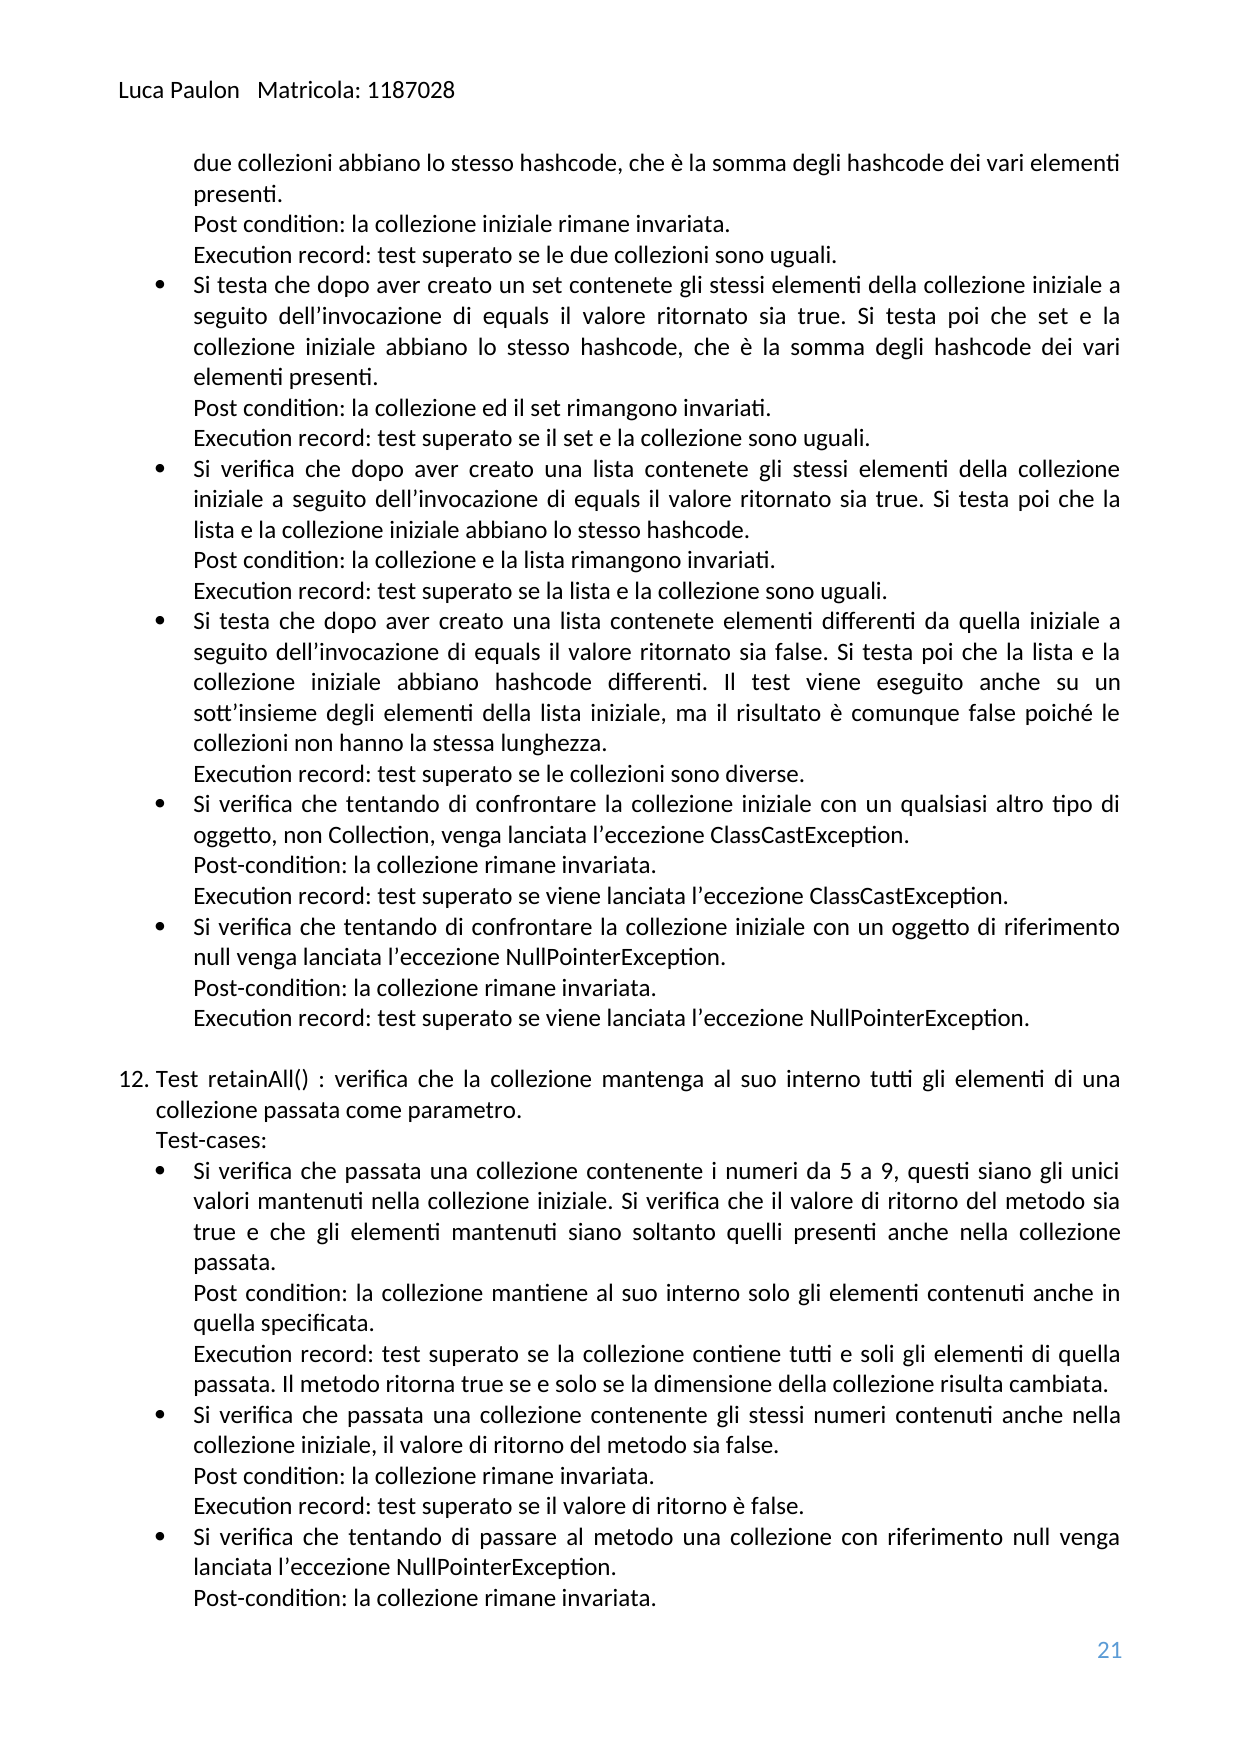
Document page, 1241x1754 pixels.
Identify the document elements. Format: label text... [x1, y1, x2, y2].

list Execution record: test superato se le collezioni sono diverse. [193, 758, 1122, 788]
list Execution record: test superato se viene lanciata l’eccezione ClassCastException. [193, 880, 1122, 911]
list Post condition: la collezione ed il set rimangono invariati. [193, 392, 1122, 422]
list Test retainAll() : verifica che la collezione mantenga al suo interno tutti gli elementi di una collezione passata come parametro. [118, 1063, 1122, 1124]
list Si verifica che tentando di confrontare la collezione iniziale con un qualsiasi altro tipo di oggetto, non Collection, venga lanciata l’eccezione ClassCastException. [156, 788, 1122, 849]
list Test-cases: [156, 1124, 1122, 1155]
list Post condition: la collezione rimane invariata. [193, 1460, 1122, 1491]
list Execution record: test superato se la collezione contiene tutti e soli gli elementi di quella passata. Il metodo ritorna true se e solo se la dimensione della collezione risulta cambiata. [193, 1338, 1122, 1399]
list Execution record: test superato se la lista e la collezione sono uguali. [193, 575, 1122, 605]
list Si testa che dopo aver creato un set contenete gli stessi elementi della collezione iniziale a seguito dell’invocazione di equals il valore ritornato sia true. Si testa poi che set e la collezione iniziale abbiano lo stesso hashcode, che è la somma degli hashcode dei vari elementi presenti. [156, 270, 1122, 392]
list Post-condition: la collezione rimane invariata. [193, 849, 1122, 880]
list Post condition: la collezione iniziale rimane invariata. [193, 209, 1122, 239]
list Post condition: la collezione mantiene al suo interno solo gli elementi contenuti anche in quella specificata. [193, 1277, 1122, 1338]
list Si testa che dopo aver creato una lista contenete elementi differenti da quella iniziale a seguito dell’invocazione di equals il valore ritornato sia false. Si testa poi che la lista e la collezione iniziale abbiano hashcode differenti. Il test viene eseguito anche su un sott’insieme degli elementi della lista iniziale, ma il risultato è comunque false poiché le collezioni non hanno la stessa lunghezza. [156, 605, 1122, 758]
list Post condition: la collezione e la lista rimangono invariati. [193, 544, 1122, 575]
list Si verifica che tentando di confrontare la collezione iniziale con un oggetto di riferimento null venga lanciata l’eccezione NullPointerException. [156, 911, 1122, 972]
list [156, 148, 1122, 209]
list Execution record: test superato se le due collezioni sono uguali. [193, 239, 1122, 270]
list Post-condition: la collezione rimane invariata. [193, 972, 1122, 1002]
list Execution record: test superato se il valore di ritorno è false. [193, 1491, 1122, 1521]
list Execution record: test superato se viene lanciata l’eccezione NullPointerException. [193, 1002, 1122, 1033]
list Si verifica che dopo aver creato una lista contenete gli stessi elementi della collezione iniziale a seguito dell’invocazione di equals il valore ritornato sia true. Si testa poi che la lista e la collezione iniziale abbiano lo stesso hashcode. [156, 453, 1122, 544]
list Si verifica che passata una collezione contenente i numeri da 5 a 9, questi siano gli unici valori mantenuti nella collezione iniziale. Si verifica che il valore di ritorno del metodo sia true e che gli elementi mantenuti siano soltanto quelli presenti anche nella collezione passata. [156, 1155, 1122, 1277]
list Post-condition: la collezione rimane invariata. [193, 1582, 1122, 1613]
list Execution record: test superato se il set e la collezione sono uguali. [193, 422, 1122, 453]
list Si verifica che passata una collezione contenente gli stessi numeri contenuti anche nella collezione iniziale, il valore di ritorno del metodo sia false. [156, 1399, 1122, 1460]
list Si verifica che tentando di passare al metodo una collezione con riferimento null venga lanciata l’eccezione NullPointerException. [156, 1521, 1122, 1582]
